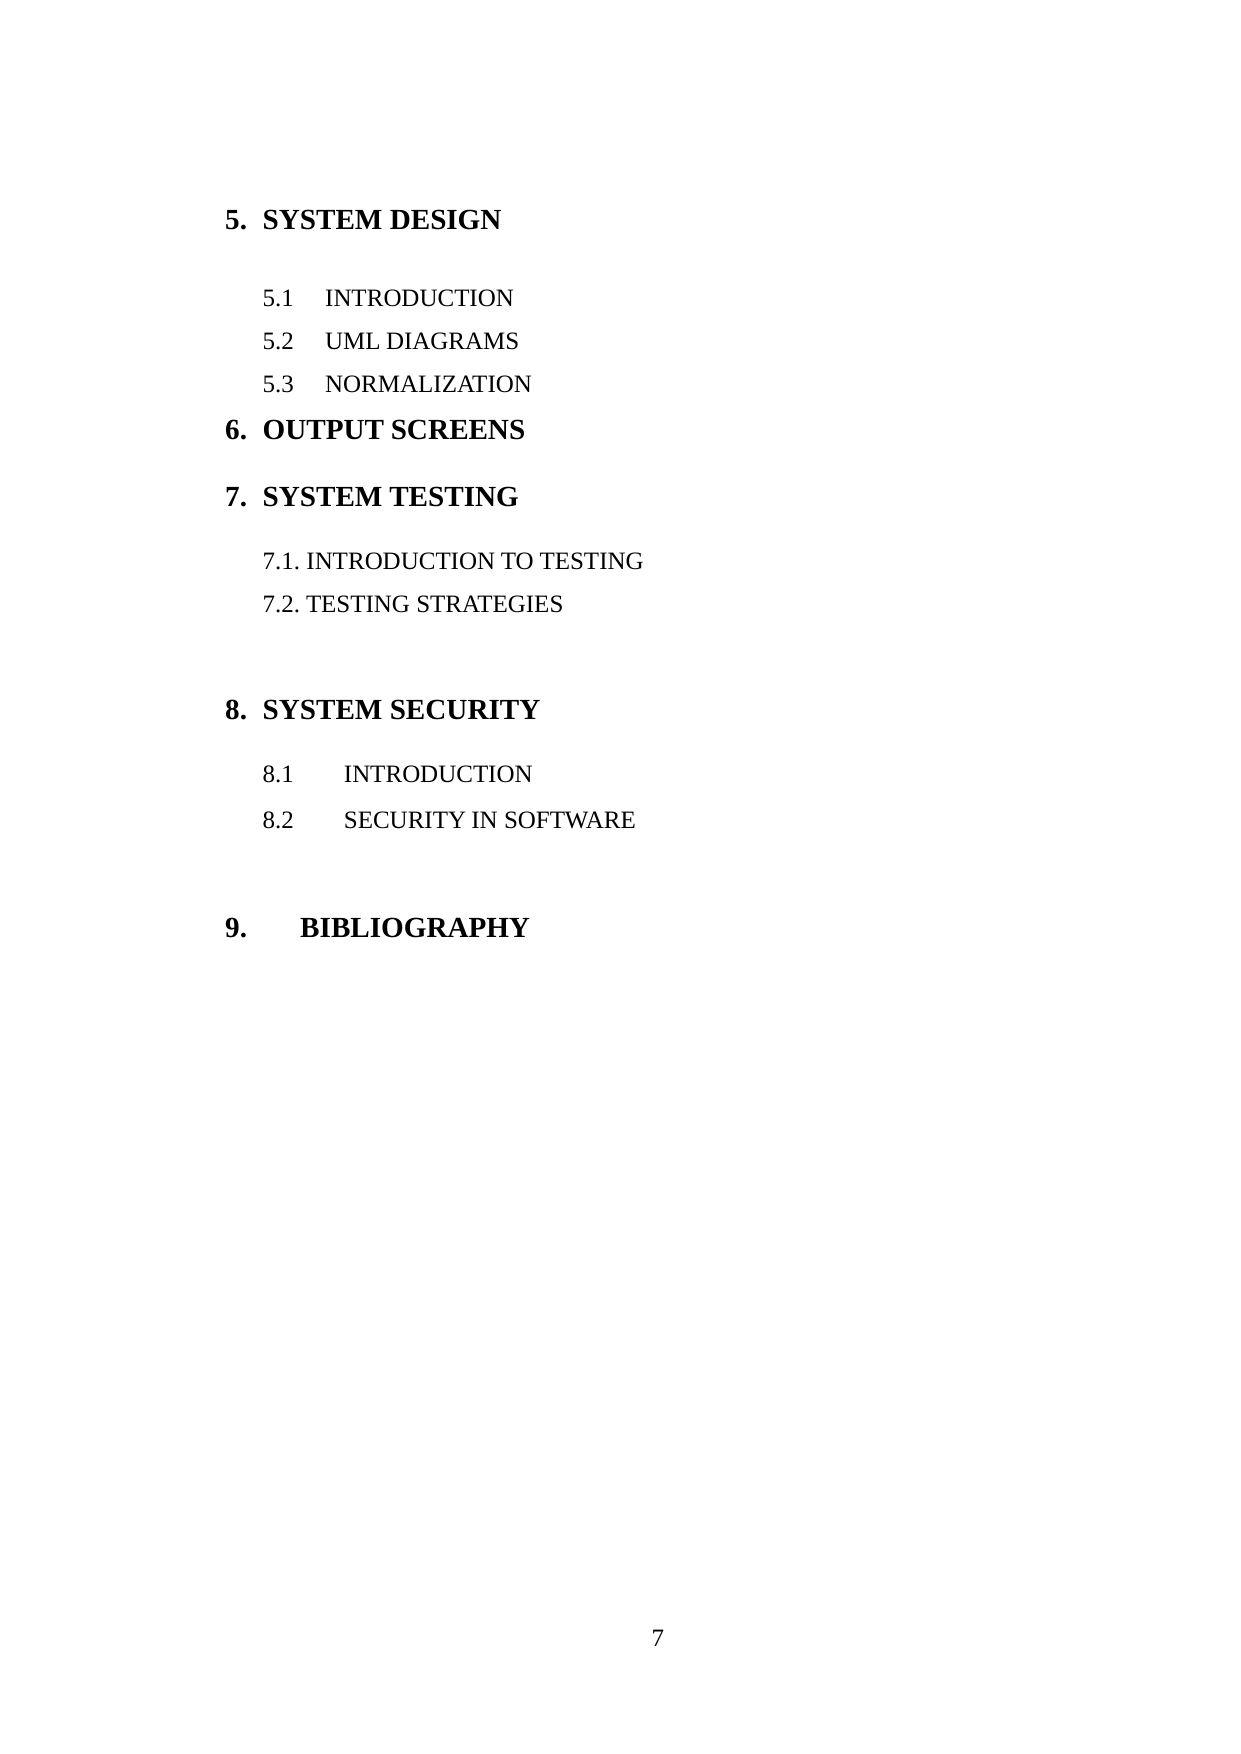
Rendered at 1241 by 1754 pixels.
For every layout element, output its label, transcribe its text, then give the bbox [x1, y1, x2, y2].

text 7.1. INTRODUCTION TO TESTING [262, 546, 1090, 575]
list INTRODUCTION [262, 283, 1090, 312]
text 8.1 INTRODUCTION [262, 759, 1090, 788]
list NORMALIZATION [262, 369, 1090, 398]
list BIBLIOGRAPHY [225, 910, 1090, 944]
list UML DIAGRAMS [262, 326, 1090, 355]
text 8.2 SECURITY IN SOFTWARE [262, 805, 1090, 834]
list SYSTEM SECURITY [225, 692, 1090, 726]
list SYSTEM TESTING [225, 479, 1090, 513]
text 7.2. TESTING STRATEGIES [225, 589, 1090, 618]
list OUTPUT SCREENS [225, 412, 1090, 446]
list SYSTEM DESIGN [225, 202, 1090, 236]
